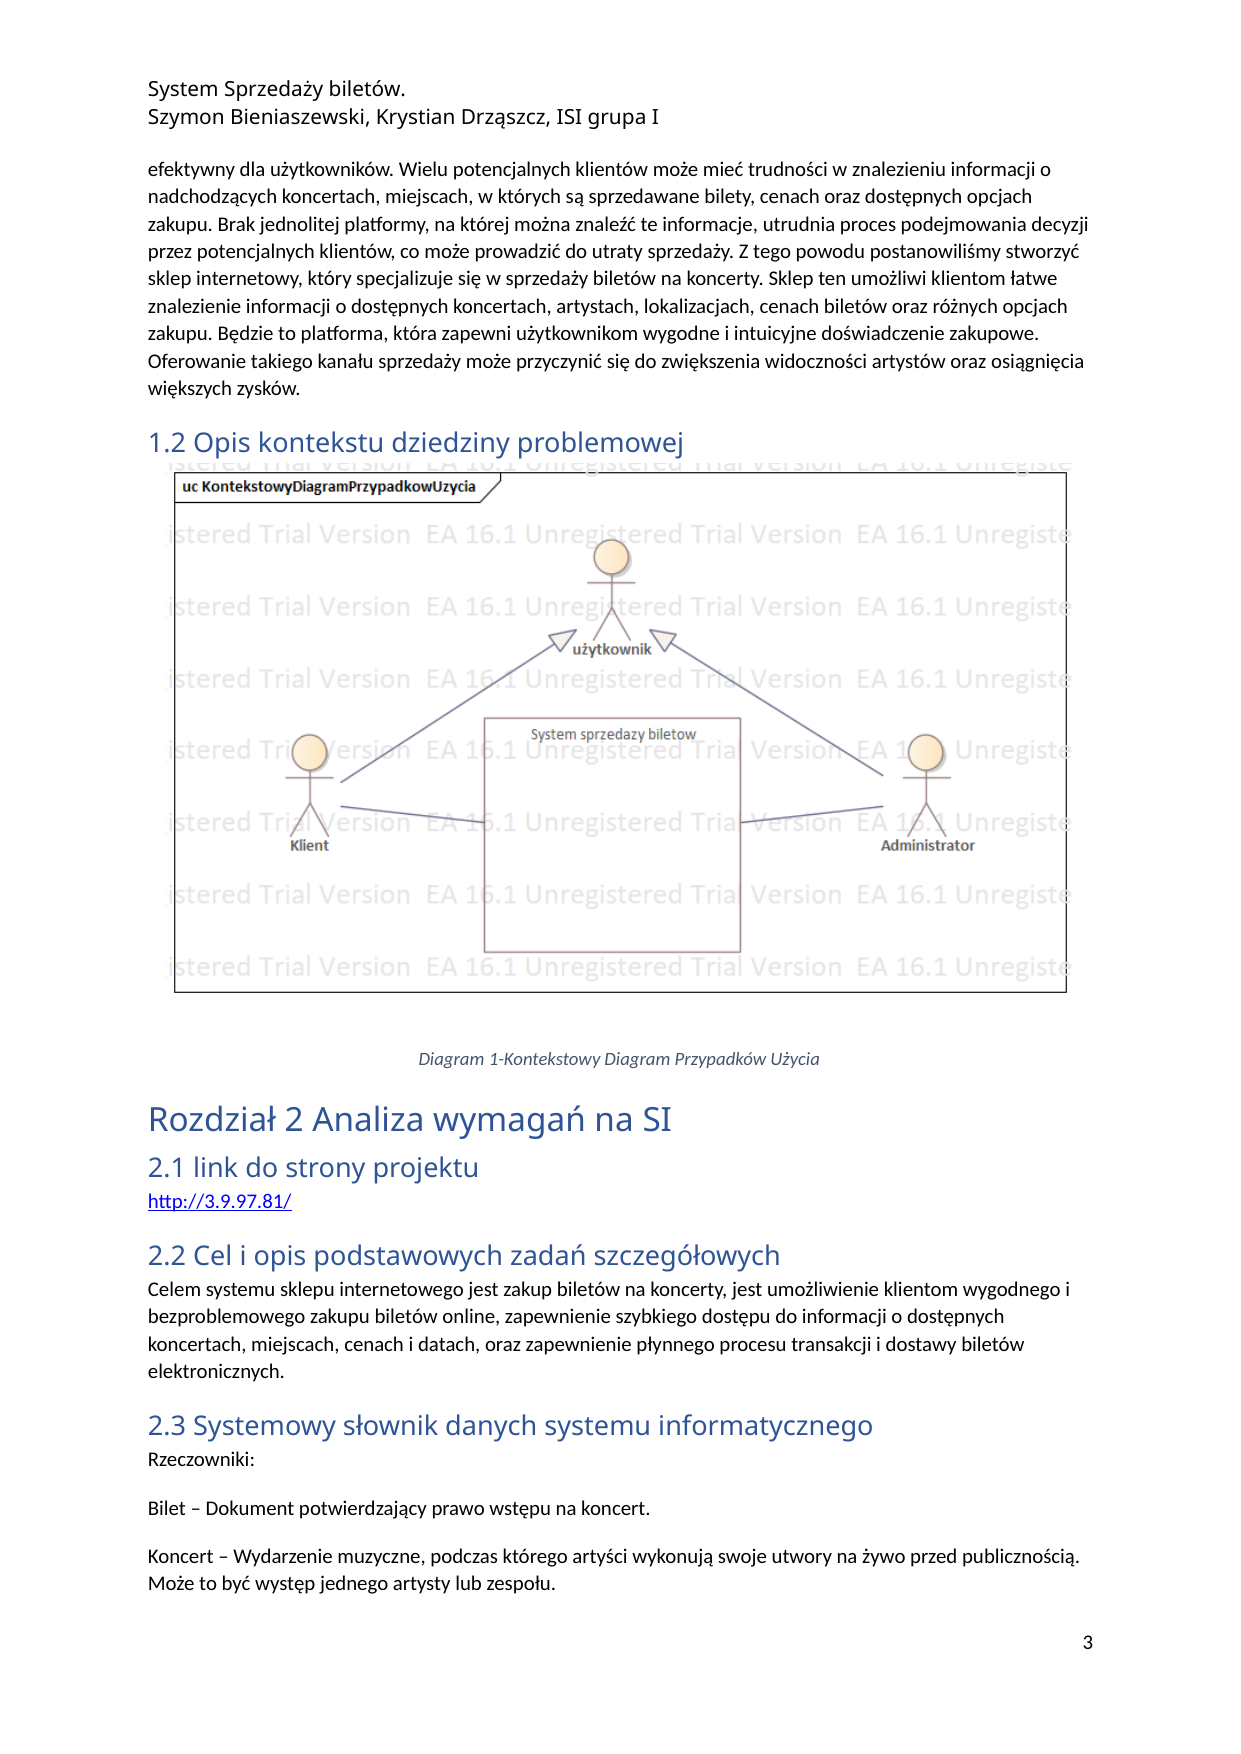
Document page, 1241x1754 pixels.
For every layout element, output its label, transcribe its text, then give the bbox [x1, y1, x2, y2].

text http://3.9.97.81/ [148, 1188, 1093, 1214]
picture [166, 463, 1075, 1001]
subtitle 2.2 Cel i opis podstawowych zadań szczegółowych [148, 1237, 1093, 1273]
text Bilet – Dokument potwierdzający prawo wstępu na koncert. [148, 1495, 1093, 1520]
subtitle 2.1 link do strony projektu [148, 1148, 1093, 1185]
subtitle 2.3 Systemowy słownik danych systemu informatycznego [148, 1407, 1093, 1444]
subtitle 1.2 Opis kontekstu dziedziny problemowej [148, 423, 1093, 460]
subtitle Rozdział 2 Analiza wymagań na SI [148, 1095, 1093, 1141]
text Rzeczowniki: [148, 1447, 1093, 1472]
text Celem systemu sklepu internetowego jest zakup biletów na koncerty, jest umożliwienie klientom wygodnego i bezproblemowego zakupu biletów online, zapewnienie szybkiego dostępu do informacji o dostępnych koncertach, miejscach, cenach i datach, oraz zapewnienie płynnego procesu transakcji i dostawy biletów elektronicznych. [148, 1276, 1093, 1384]
